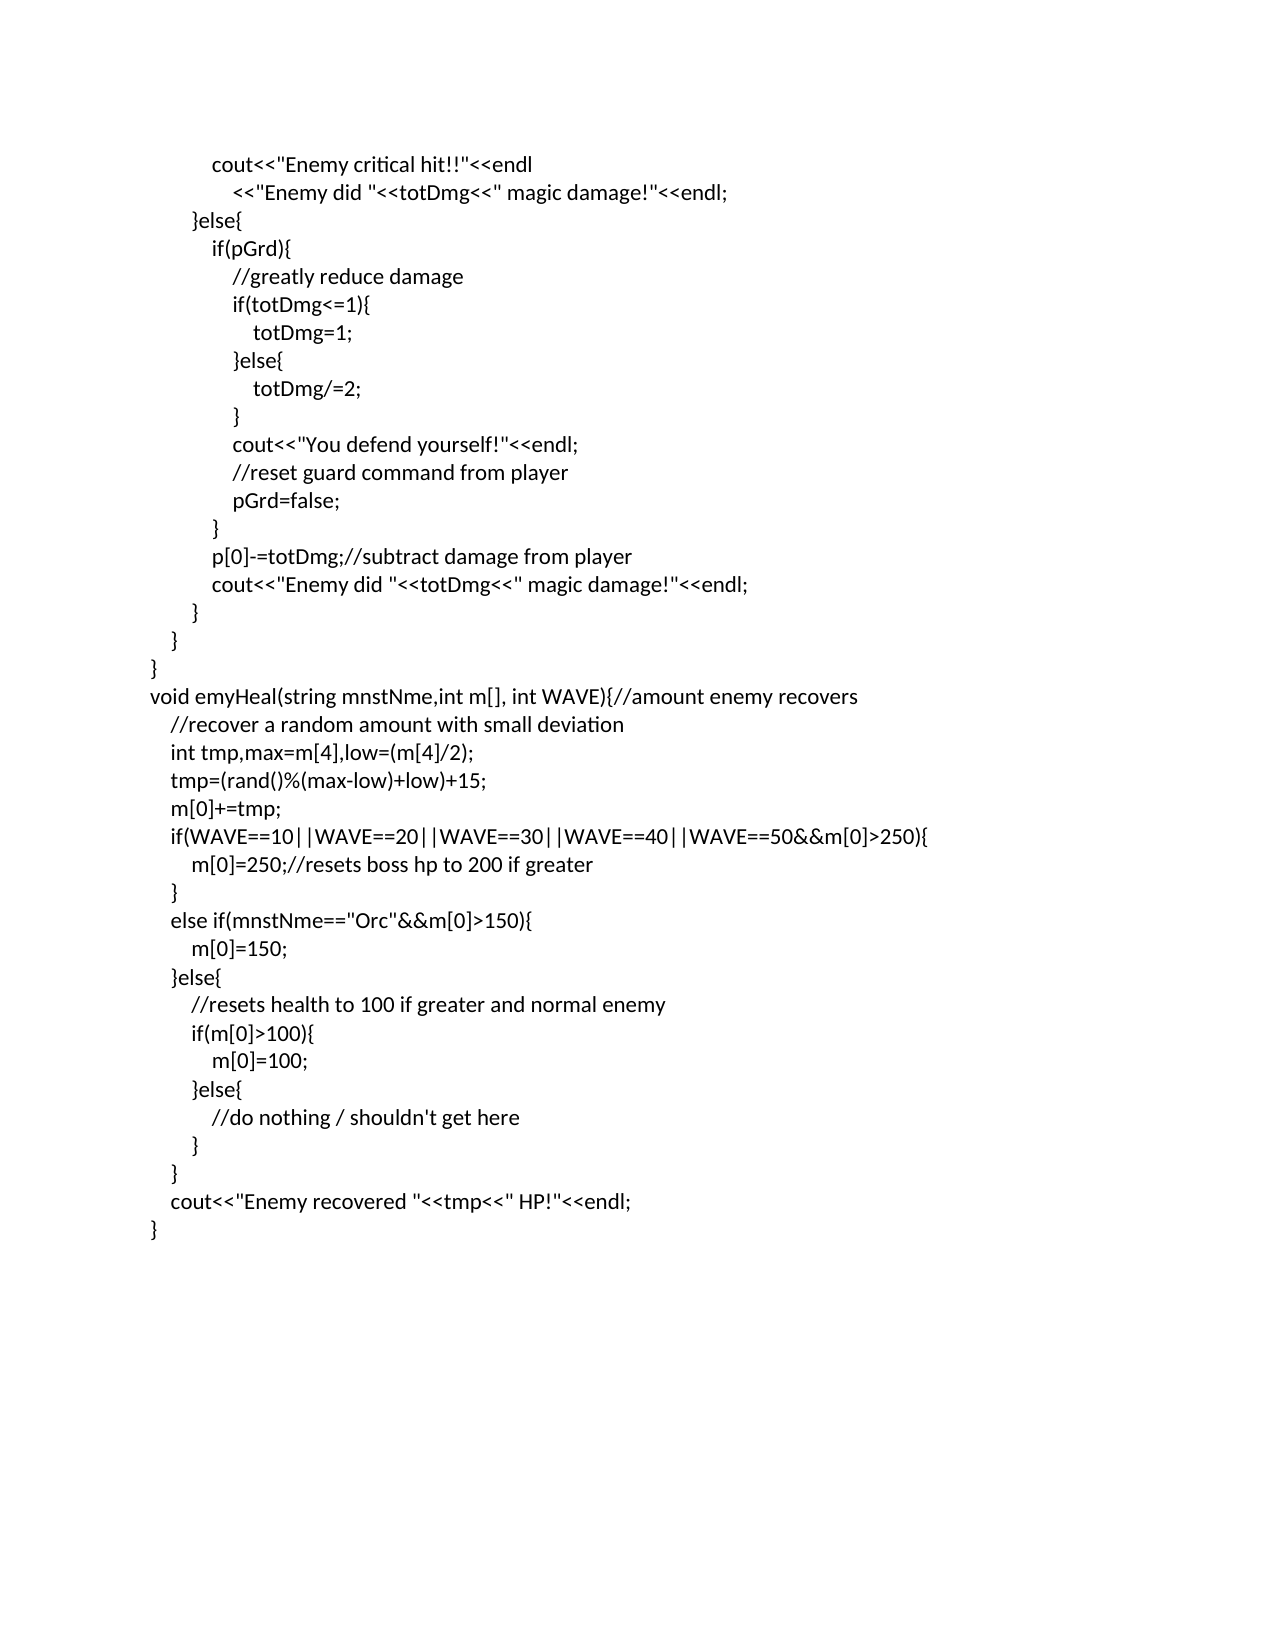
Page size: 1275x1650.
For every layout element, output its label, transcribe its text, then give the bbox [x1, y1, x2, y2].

text } [150, 598, 1125, 626]
text cout<<"Enemy did "<<totDmg<<" magic damage!"<<endl; [150, 570, 1125, 598]
text m[0]=100; [150, 1047, 1125, 1075]
text cout<<"Enemy critical hit!!"<<endl [150, 150, 1125, 178]
text //greatly reduce damage [150, 262, 1125, 290]
text }else{ [150, 346, 1125, 374]
text } [150, 1131, 1125, 1159]
text m[0]+=tmp; [150, 794, 1125, 822]
text p[0]-=totDmg;//subtract damage from player [150, 542, 1125, 570]
text if(pGrd){ [150, 234, 1125, 262]
text } [150, 654, 1125, 682]
text if(WAVE==10||WAVE==20||WAVE==30||WAVE==40||WAVE==50&&m[0]>250){ [150, 822, 1125, 851]
text } [150, 878, 1125, 907]
text else if(mnstNme=="Orc"&&m[0]>150){ [150, 907, 1125, 934]
text } [150, 1215, 1125, 1243]
text if(m[0]>100){ [150, 1019, 1125, 1047]
text //recover a random amount with small deviation [150, 710, 1125, 738]
text }else{ [150, 963, 1125, 991]
text } [150, 1159, 1125, 1187]
text //reset guard command from player [150, 458, 1125, 486]
text pGrd=false; [150, 486, 1125, 514]
text int tmp,max=m[4],low=(m[4]/2); [150, 738, 1125, 766]
text } [150, 626, 1125, 654]
text if(totDmg<=1){ [150, 290, 1125, 318]
text cout<<"You defend yourself!"<<endl; [150, 430, 1125, 458]
text m[0]=250;//resets boss hp to 200 if greater [150, 851, 1125, 878]
text } [150, 402, 1125, 430]
text totDmg/=2; [150, 374, 1125, 402]
text cout<<"Enemy recovered "<<tmp<<" HP!"<<endl; [150, 1187, 1125, 1215]
text void emyHeal(string mnstNme,int m[], int WAVE){//amount enemy recovers [150, 682, 1125, 710]
text tmp=(rand()%(max-low)+low)+15; [150, 766, 1125, 794]
text } [150, 514, 1125, 542]
text m[0]=150; [150, 934, 1125, 963]
text totDmg=1; [150, 318, 1125, 346]
text //do nothing / shouldn't get here [150, 1103, 1125, 1131]
text <<"Enemy did "<<totDmg<<" magic damage!"<<endl; [150, 178, 1125, 206]
text }else{ [150, 206, 1125, 234]
text //resets health to 100 if greater and normal enemy [150, 991, 1125, 1019]
text }else{ [150, 1075, 1125, 1103]
